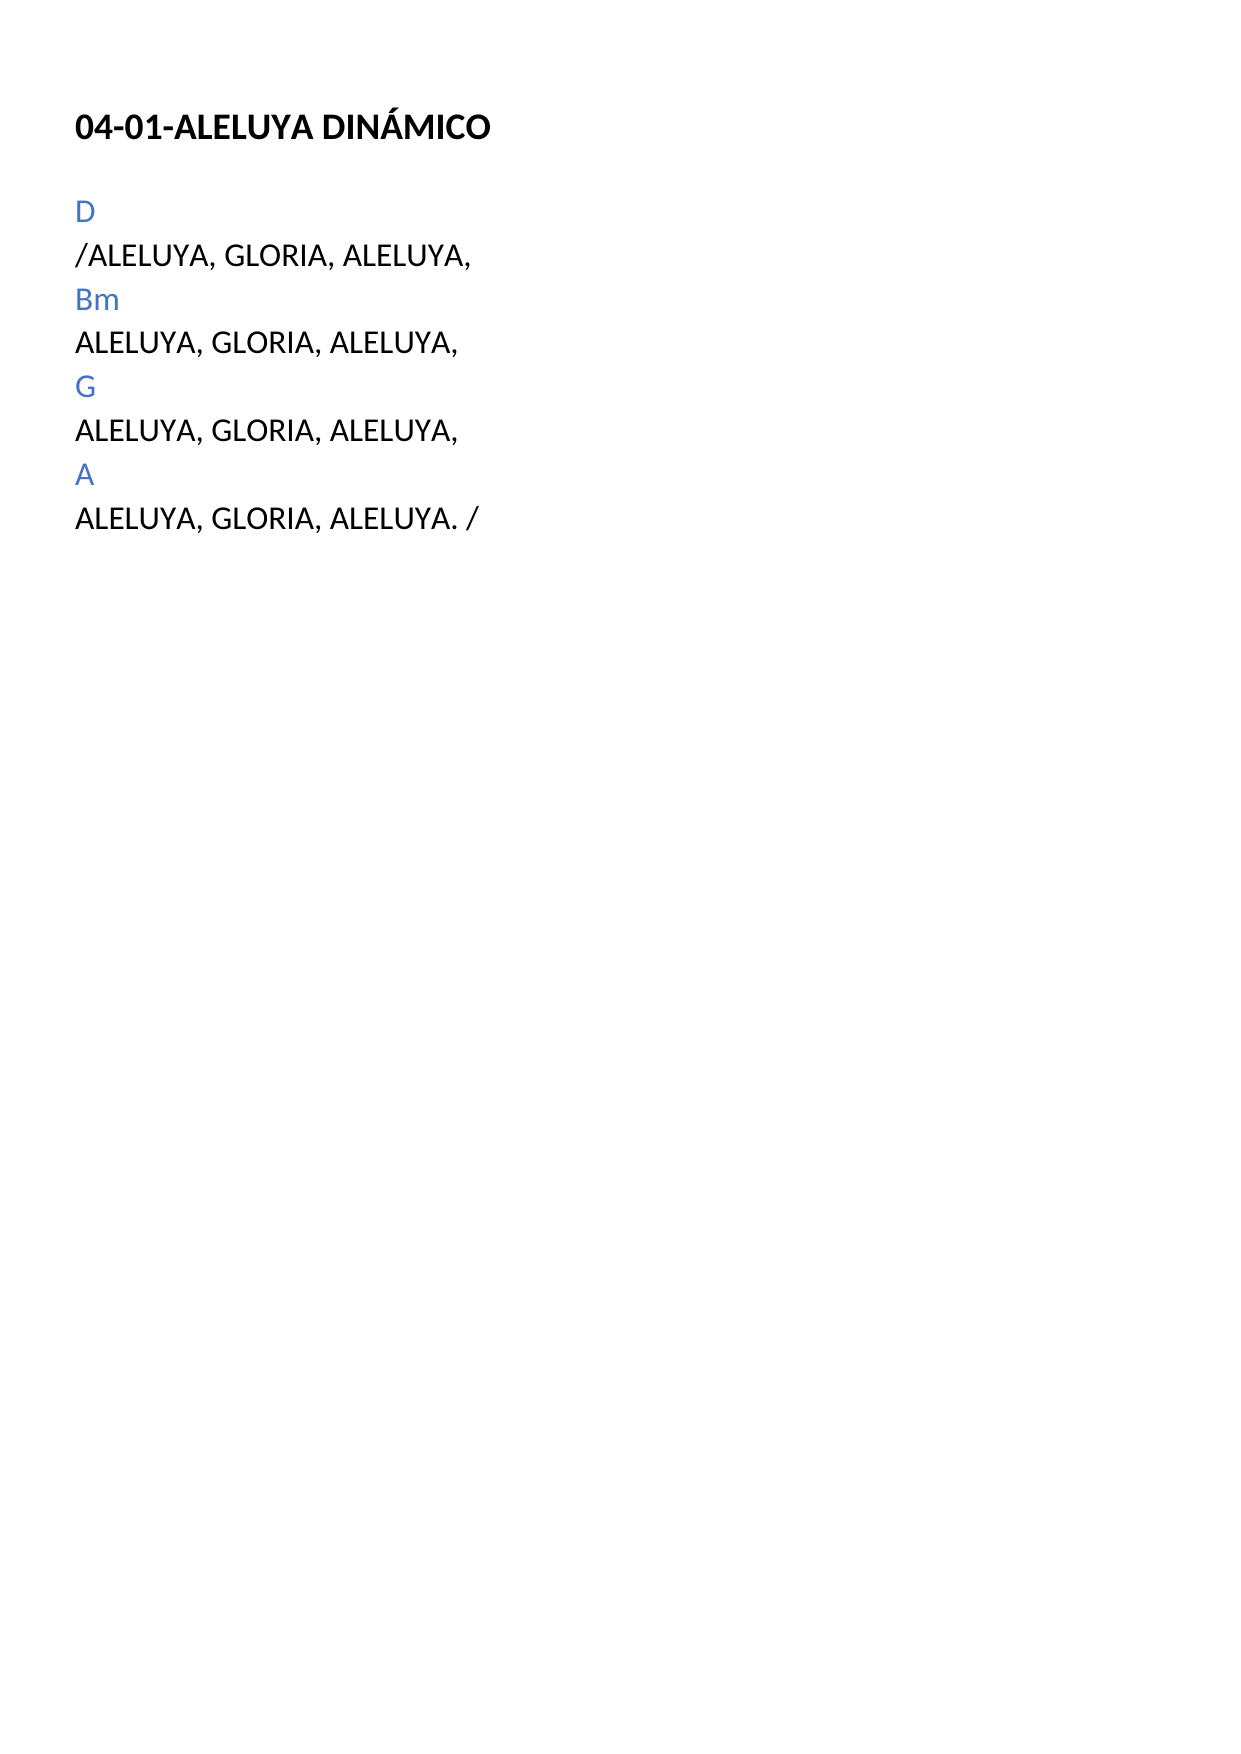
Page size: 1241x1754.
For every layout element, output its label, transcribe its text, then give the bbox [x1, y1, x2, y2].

text ALELUYA, GLORIA, ALELUYA, [75, 409, 1165, 450]
text ALELUYA, GLORIA, ALELUYA. / [75, 497, 1165, 538]
text G [75, 365, 1165, 406]
list 04-01-ALELUYA DINÁMICO [75, 103, 1165, 149]
text ALELUYA, GLORIA, ALELUYA, [75, 321, 1165, 362]
text Bm [75, 277, 1165, 318]
text A [75, 453, 1165, 494]
text /ALELUYA, GLORIA, ALELUYA, [75, 233, 1165, 274]
text D [75, 189, 1165, 230]
